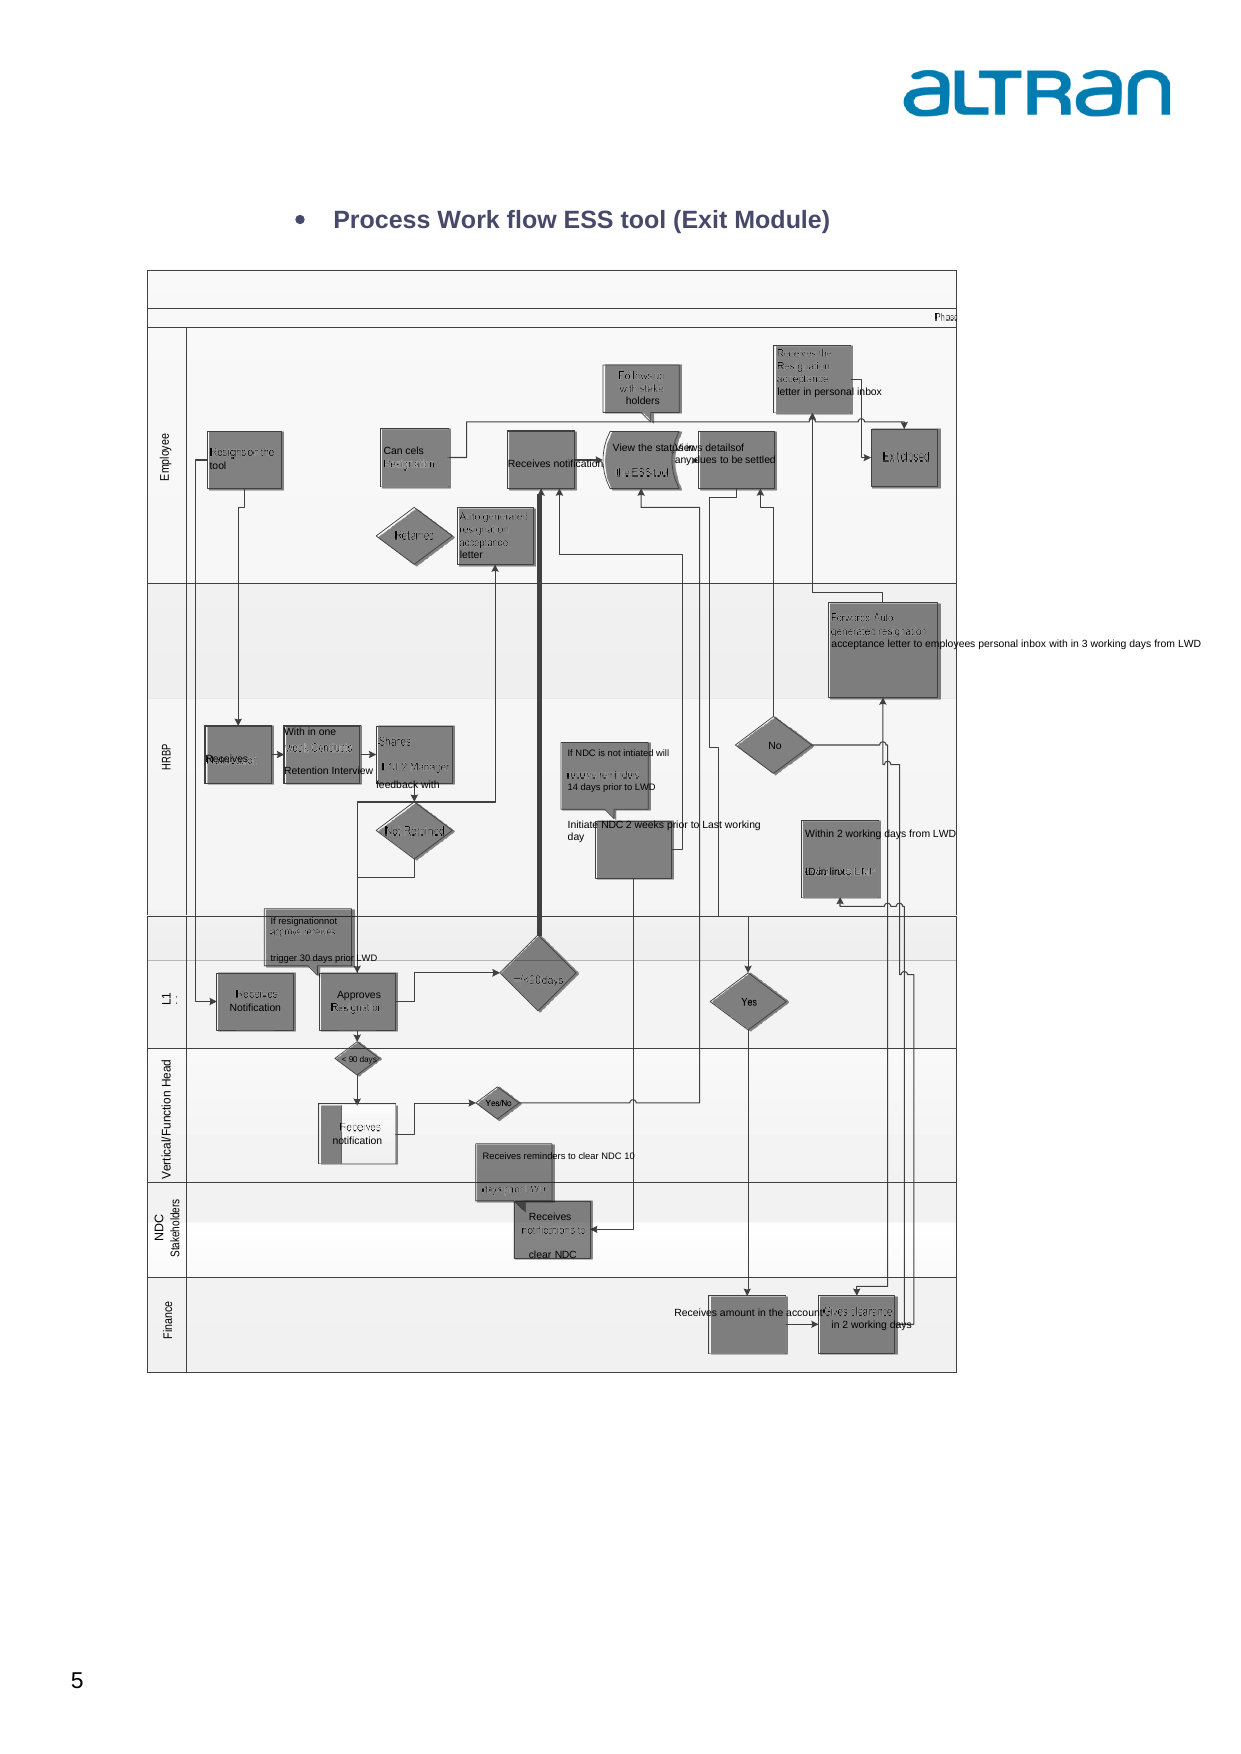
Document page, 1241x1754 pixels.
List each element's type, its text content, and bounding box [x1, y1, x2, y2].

picture [148, 309, 958, 327]
picture [634, 1049, 699, 1102]
picture [147, 584, 748, 1277]
picture [889, 917, 903, 1048]
picture [1105, 70, 1171, 117]
picture [265, 910, 351, 973]
picture [508, 432, 574, 488]
picture [858, 1278, 903, 1323]
picture [915, 1183, 957, 1277]
picture [872, 430, 937, 486]
picture [634, 1049, 748, 1182]
list Process Work flow ESS tool (Exit Module) [296, 205, 1240, 234]
picture [358, 803, 414, 877]
picture [889, 1183, 903, 1277]
picture [1158, 70, 1171, 82]
picture [542, 489, 682, 583]
picture [358, 917, 537, 1001]
picture [774, 584, 882, 744]
picture [903, 106, 917, 117]
picture [377, 727, 452, 783]
picture [710, 489, 773, 583]
picture [889, 1049, 903, 1182]
picture [905, 1049, 913, 1182]
picture [147, 271, 957, 308]
picture [889, 764, 899, 905]
picture [934, 70, 1111, 117]
picture [710, 584, 887, 916]
picture [560, 461, 699, 583]
picture [905, 973, 913, 1048]
picture [196, 461, 244, 583]
picture [187, 328, 956, 583]
picture [358, 584, 537, 916]
picture [819, 1296, 894, 1353]
picture [905, 1278, 913, 1323]
picture [749, 917, 887, 1048]
picture [813, 584, 957, 916]
picture [1037, 78, 1060, 90]
picture [208, 432, 281, 488]
picture [187, 1278, 956, 1372]
picture [903, 70, 939, 98]
picture [738, 718, 809, 772]
picture [1086, 95, 1112, 109]
picture [596, 822, 671, 878]
picture [905, 917, 956, 1048]
picture [829, 603, 937, 697]
picture [148, 1049, 186, 1182]
picture [542, 584, 682, 916]
picture [634, 917, 699, 1048]
picture [147, 584, 195, 916]
picture [701, 917, 748, 1048]
picture [905, 1183, 913, 1277]
picture [148, 917, 186, 1048]
picture [148, 328, 186, 583]
picture [458, 508, 533, 564]
picture [915, 1049, 956, 1182]
picture [749, 1049, 887, 1182]
picture [889, 905, 899, 916]
picture [634, 584, 699, 916]
picture [701, 584, 718, 916]
picture [712, 975, 784, 1028]
picture [914, 95, 939, 109]
picture [148, 1278, 186, 1372]
picture [749, 1183, 887, 1277]
